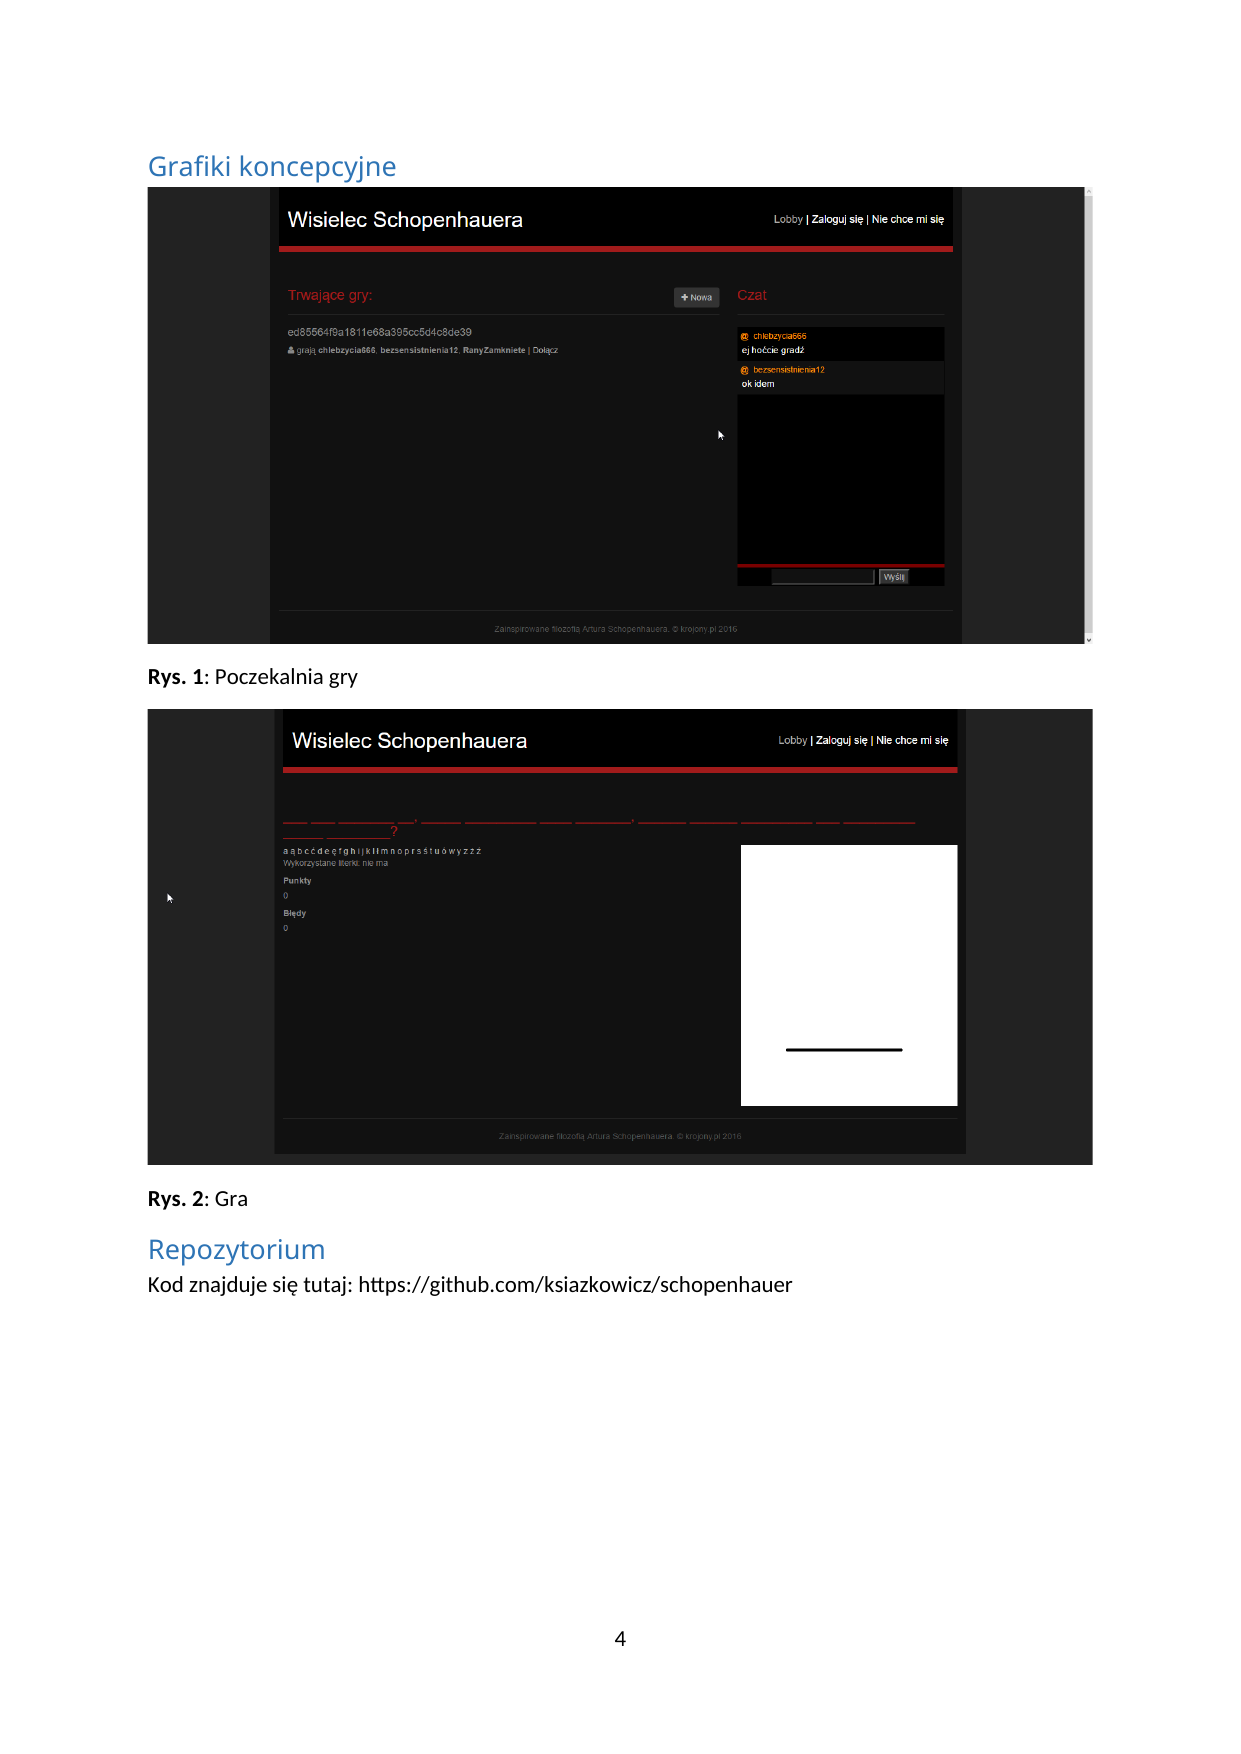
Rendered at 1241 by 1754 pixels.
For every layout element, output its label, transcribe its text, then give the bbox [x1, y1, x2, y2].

text Rys. 2: Gra [148, 1184, 1093, 1212]
subtitle Grafiki koncepcyjne [148, 148, 1093, 184]
picture [147, 187, 1093, 644]
subtitle Repozytorium [148, 1231, 1093, 1268]
text Kod znajduje się tutaj: https://github.com/ksiazkowicz/schopenhauer [148, 1271, 1093, 1298]
picture [147, 709, 1093, 1165]
text Rys. 1: Poczekalnia gry [148, 662, 1093, 690]
